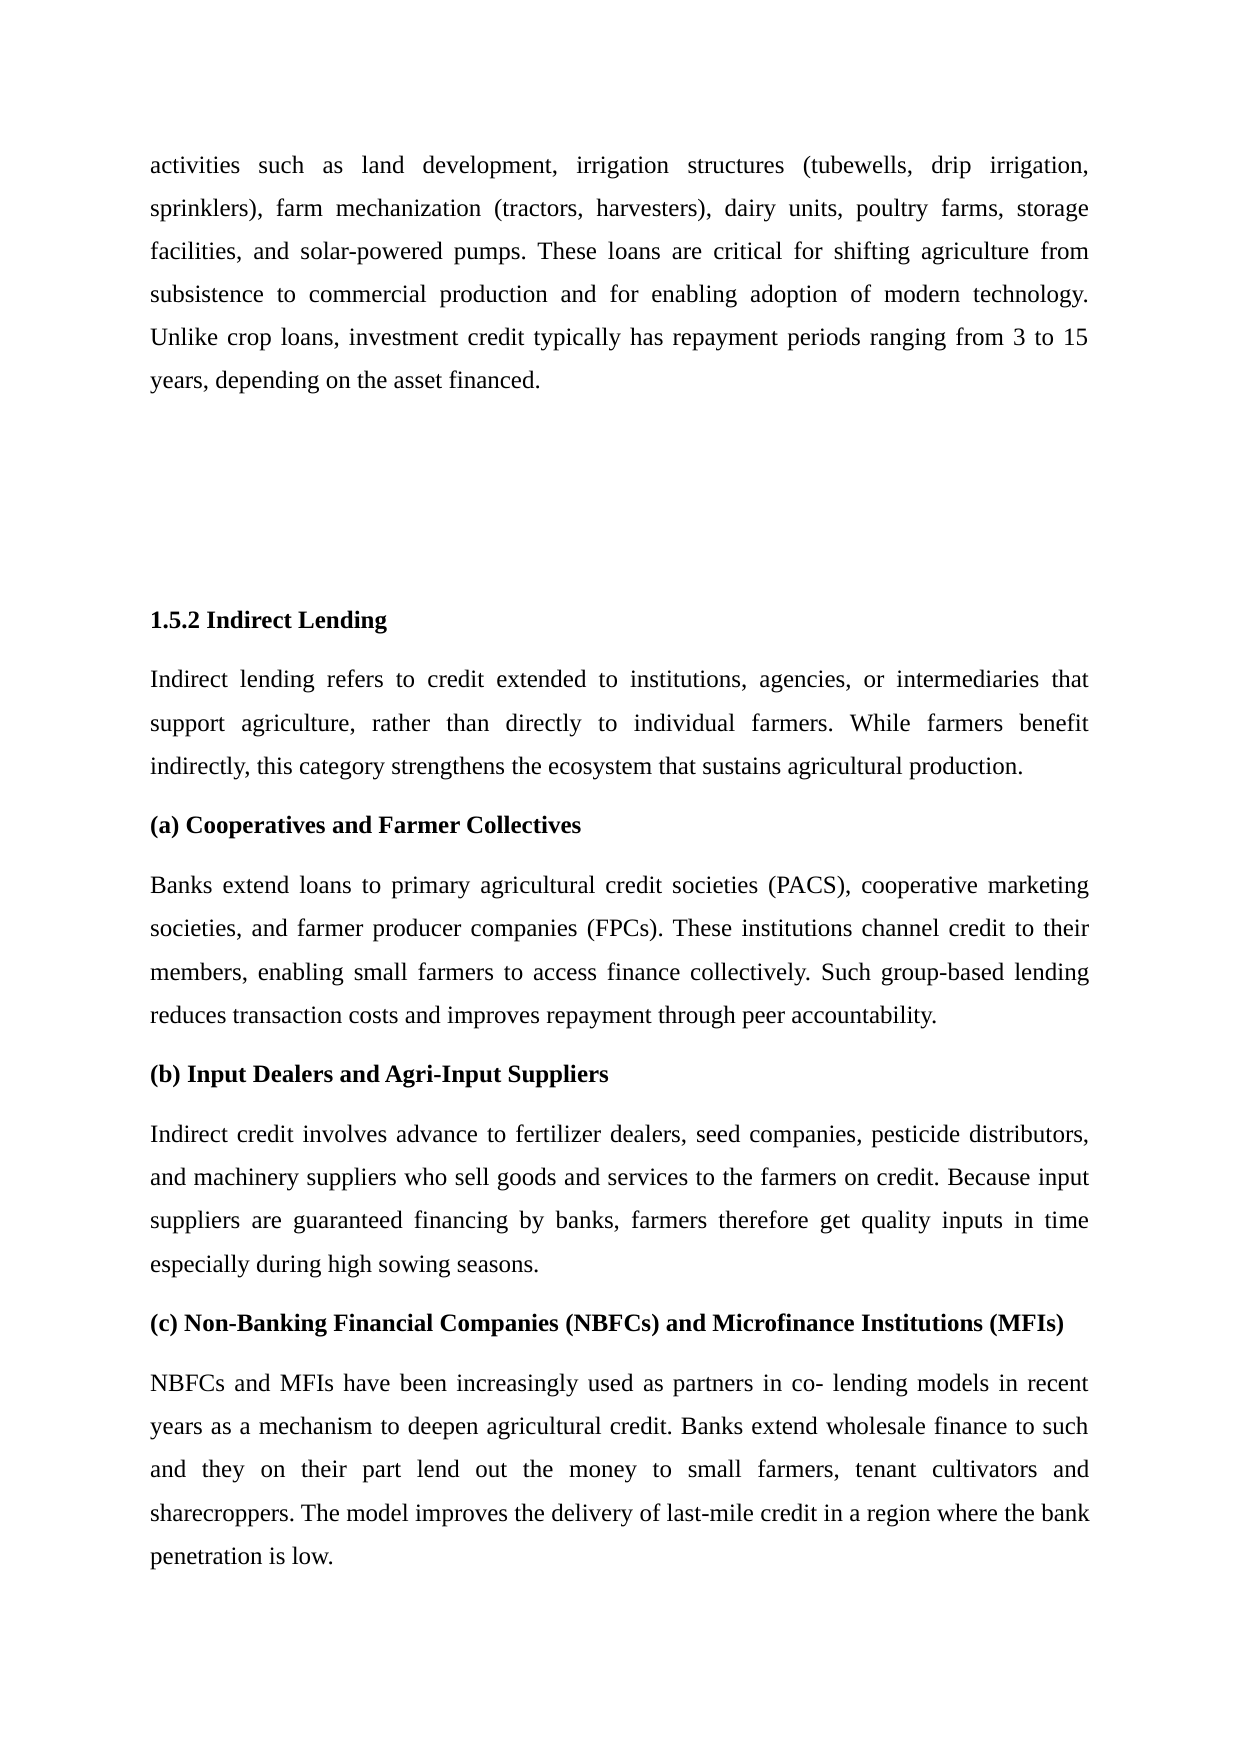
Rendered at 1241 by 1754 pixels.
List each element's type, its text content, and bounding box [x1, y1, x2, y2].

text Indirect lending refers to credit extended to institutions, agencies, or intermediaries that support agriculture, rather than directly to individual farmers. While farmers benefit indirectly, this category strengthens the ecosystem that sustains agricultural production. [150, 664, 1090, 779]
text 1.5.2 Indirect Lending [150, 605, 1090, 633]
text (c) Non-Banking Financial Companies (NBFCs) and Microfinance Institutions (MFIs) [150, 1308, 1090, 1337]
text (a) Cooperatives and Farmer Collectives [150, 811, 1090, 839]
text (b) Input Dealers and Agri-Input Suppliers [150, 1059, 1090, 1088]
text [150, 150, 1090, 394]
text Indirect credit involves advance to fertilizer dealers, seed companies, pesticide distributors, and machinery suppliers who sell goods and services to the farmers on credit. Because input suppliers are guaranteed financing by banks, farmers therefore get quality inputs in time especially during high sowing seasons. [150, 1119, 1090, 1277]
text Banks extend loans to primary agricultural credit societies (PACS), cooperative marketing societies, and farmer producer companies (FPCs). These institutions channel credit to their members, enabling small farmers to access finance collectively. Such group-based lending reduces transaction costs and improves repayment through peer accountability. [150, 870, 1090, 1028]
text NBFCs and MFIs have been increasingly used as partners in co- lending models in recent years as a mechanism to deepen agricultural credit. Banks extend wholesale finance to such and they on their part lend out the money to small farmers, tenant cultivators and sharecroppers. The model improves the delivery of last-mile credit in a region where the bank penetration is low. [150, 1368, 1090, 1569]
